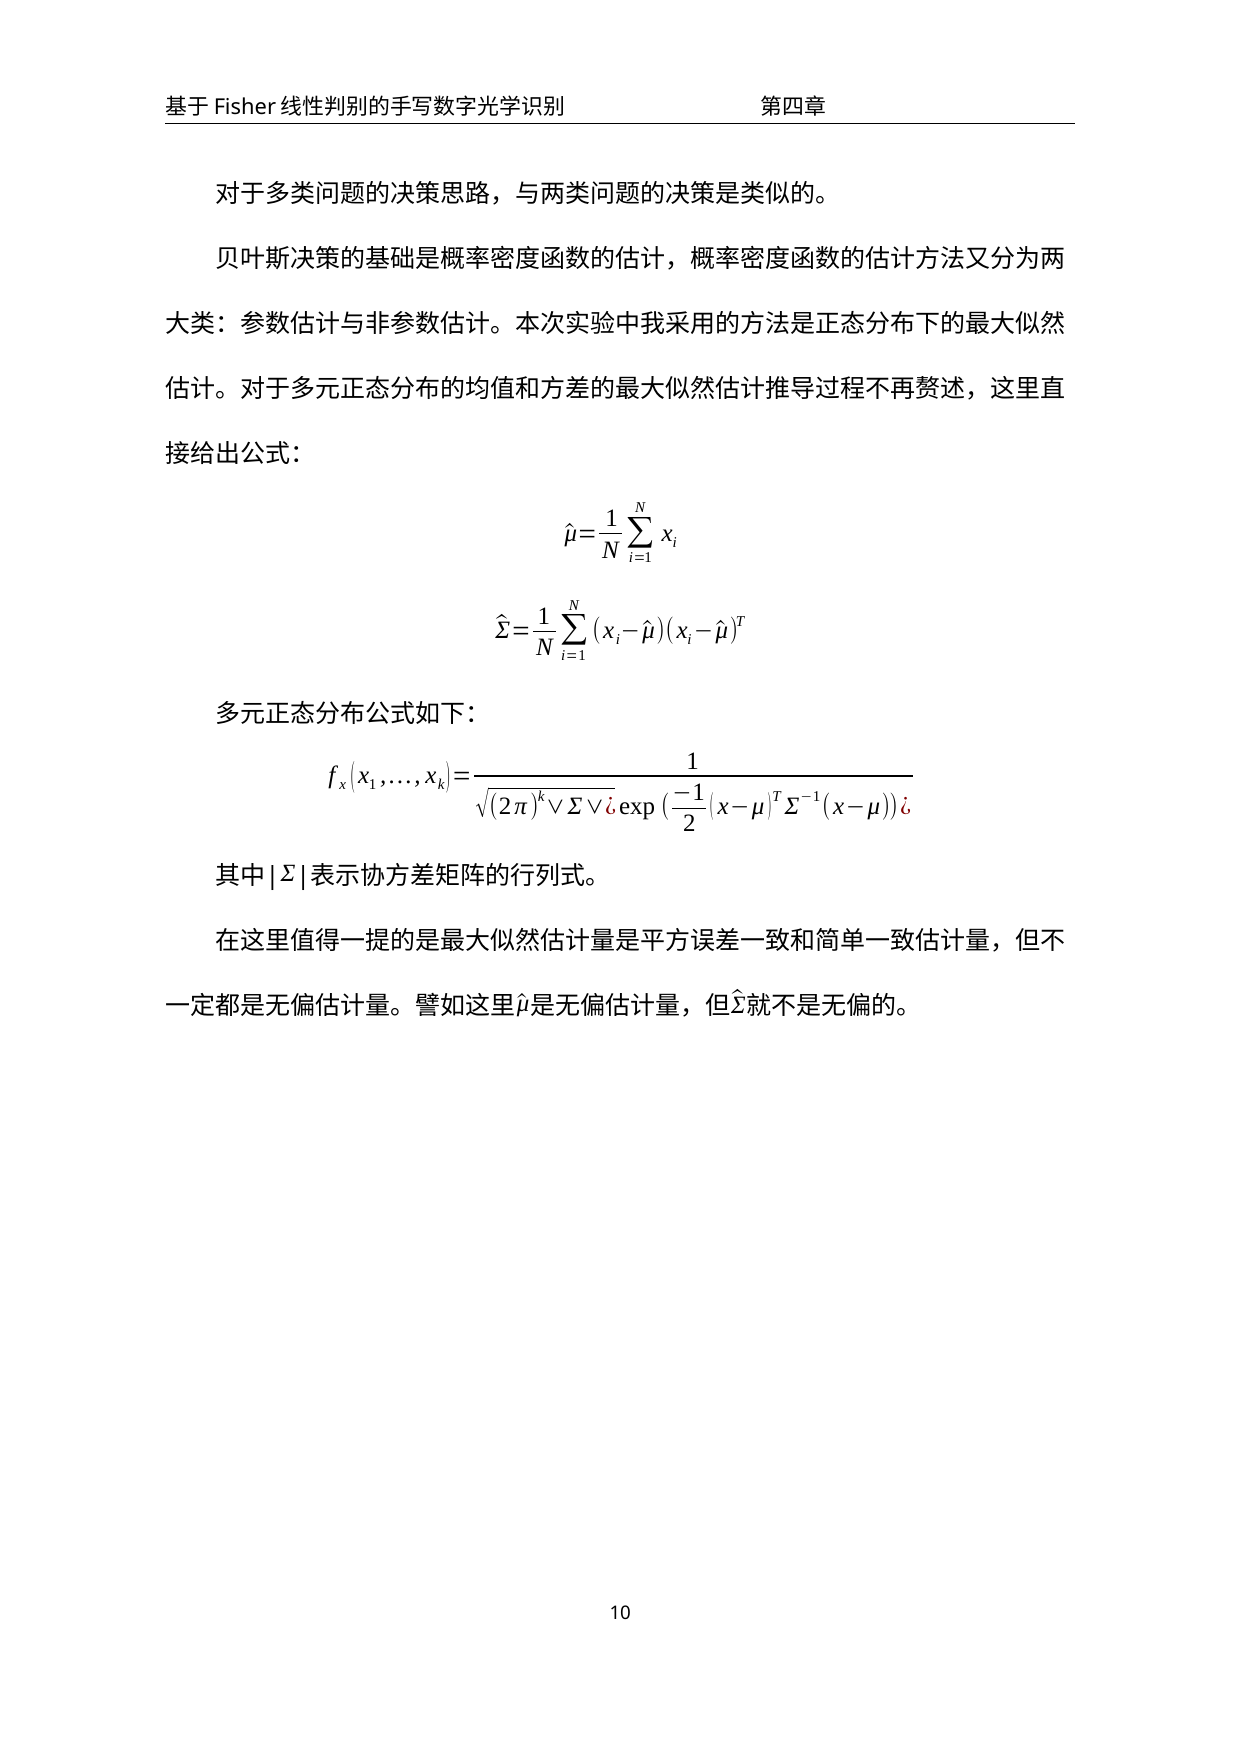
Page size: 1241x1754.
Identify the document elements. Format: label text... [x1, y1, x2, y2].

text 对于多类问题的决策思路，与两类问题的决策是类似的。 [165, 159, 1075, 224]
text ( 4.6 ) [165, 744, 1075, 841]
text 在这里值得一提的是最大似然估计量是平方误差一致和简单一致估计量，但不一定都是无偏估计量。譬如这里是无偏估计量，但就不是无偏的。 [165, 906, 1075, 1036]
text ( 4.5 ) [165, 581, 1075, 679]
text 其中||表示协方差矩阵的行列式。 [165, 841, 1075, 906]
text ( 4.4 ) [165, 484, 1075, 581]
text 贝叶斯决策的基础是概率密度函数的估计，概率密度函数的估计方法又分为两大类：参数估计与非参数估计。本次实验中我采用的方法是正态分布下的最大似然估计。对于多元正态分布的均值和方差的最大似然估计推导过程不再赘述，这里直接给出公式： [165, 224, 1075, 484]
text 多元正态分布公式如下： [165, 679, 1075, 744]
